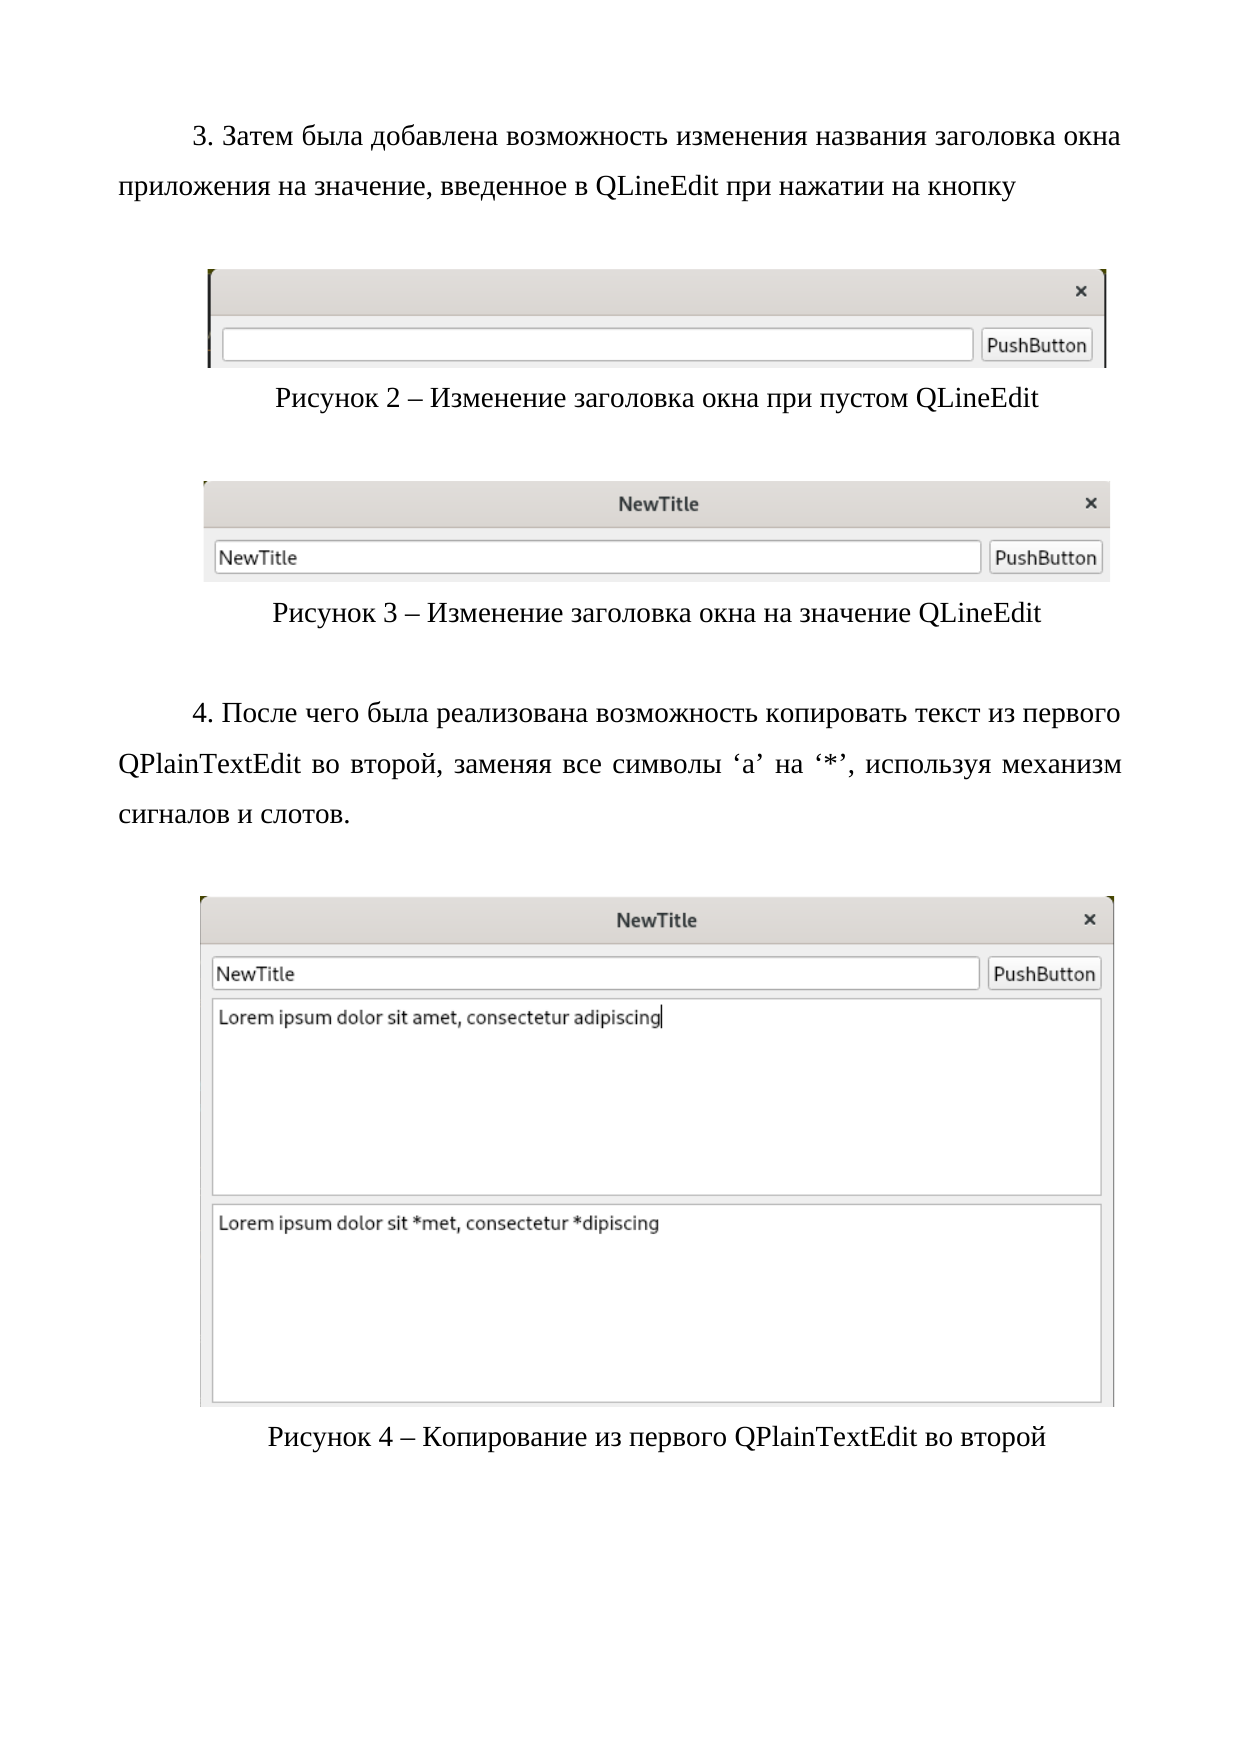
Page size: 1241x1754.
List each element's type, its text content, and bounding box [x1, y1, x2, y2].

text Рисунок 4 – Копирование из первого QPlainTextEdit во второй [118, 1419, 1122, 1453]
text 3. Затем была добавлена возможность изменения названия заголовка окна приложения на значение, введенное в QLineEdit при нажатии на кнопку [118, 118, 1122, 202]
text Рисунок 3 – Изменение заголовка окна на значение QLineEdit [118, 595, 1122, 628]
text Рисунок 2 – Изменение заголовка окна при пустом QLineEdit [118, 381, 1122, 414]
picture [207, 269, 1107, 368]
picture [200, 896, 1115, 1407]
text 4. После чего была реализована возможность копировать текст из первого QPlainTextEdit во второй, заменяя все символы ‘a’ на ‘*’, используя механизм сигналов и слотов. [118, 695, 1122, 829]
picture [203, 481, 1111, 582]
